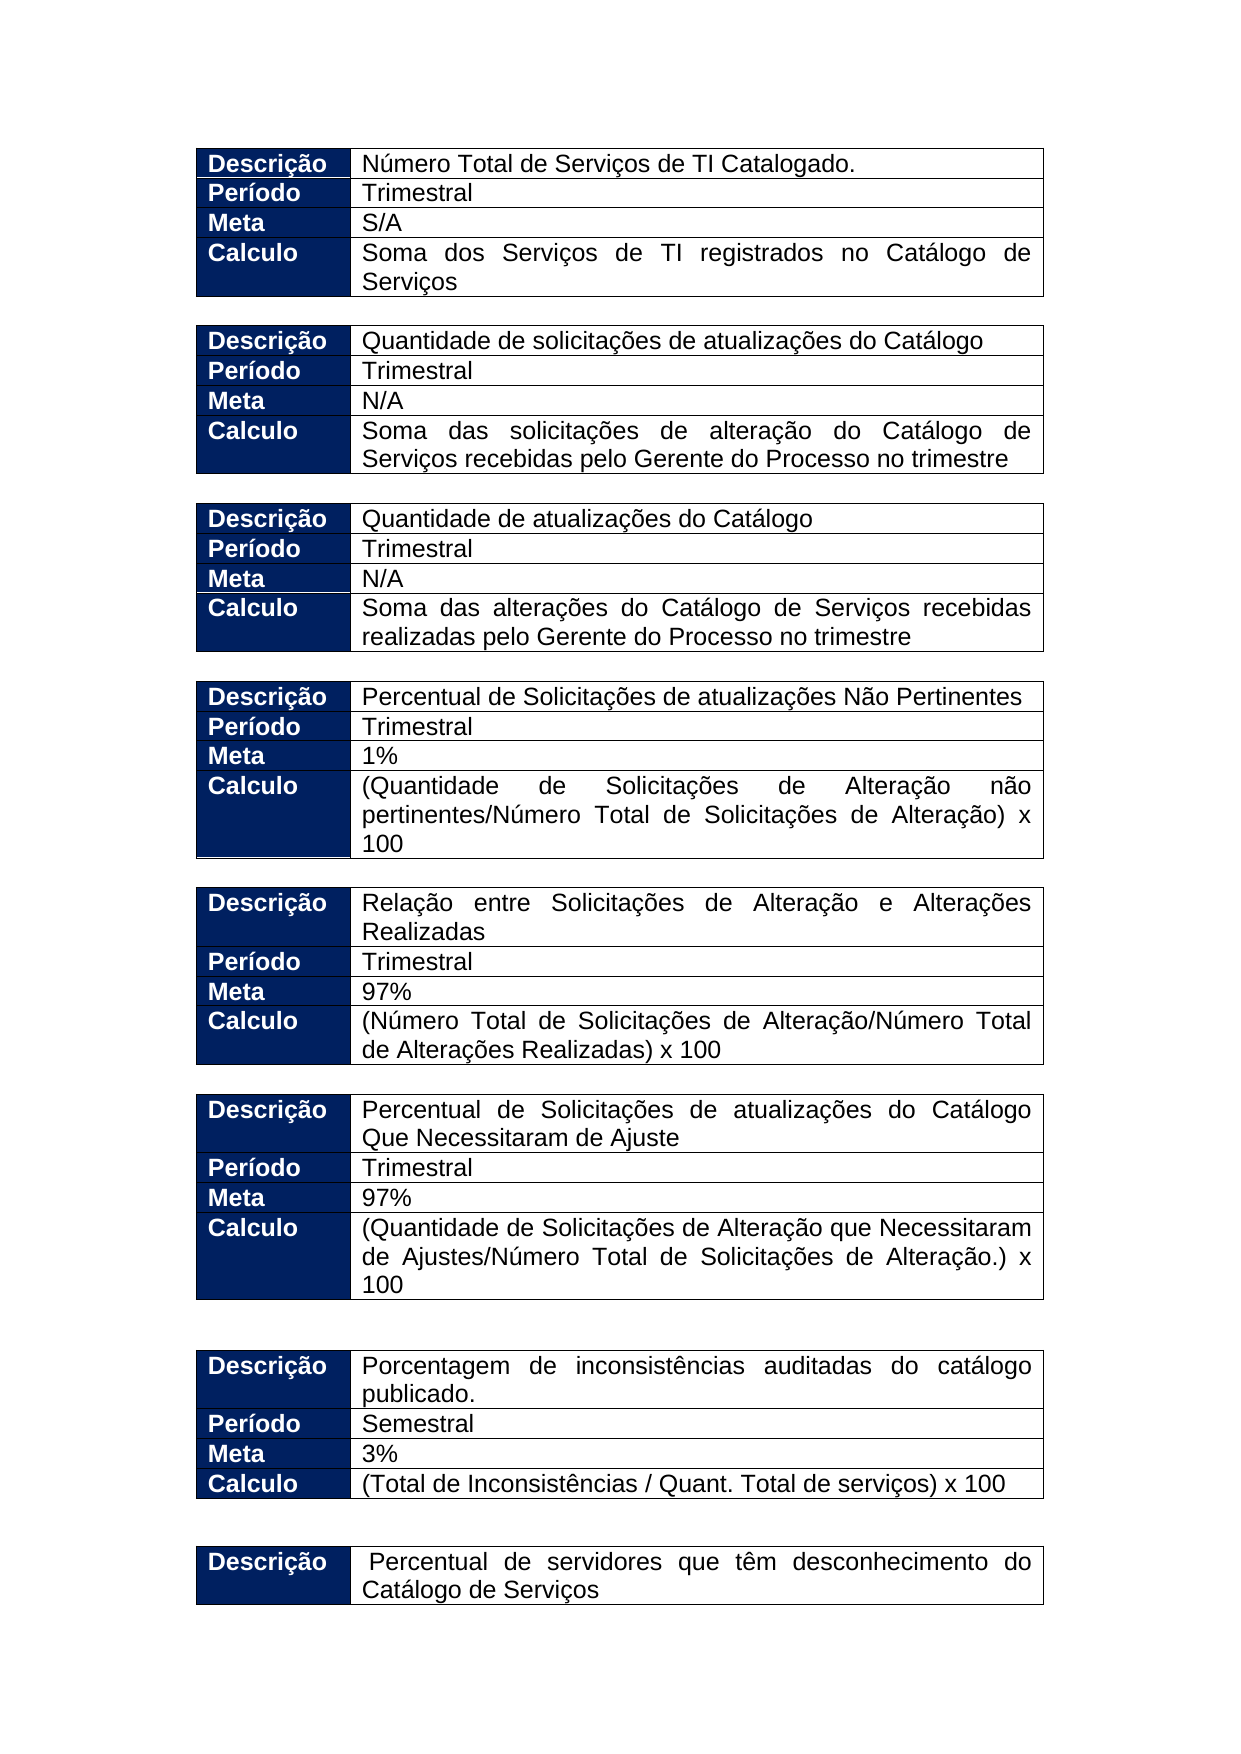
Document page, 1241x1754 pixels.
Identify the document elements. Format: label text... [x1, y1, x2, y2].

table_header Descrição [197, 504, 350, 533]
table_header Percentual de servidores que têm desconhecimento do Catálogo de Serviços [599, 1547, 1043, 1604]
table_cell Meta [197, 564, 350, 592]
table_cell 3% [351, 1439, 1043, 1468]
table_cell Trimestral [351, 534, 1043, 563]
table_cell (Total de Inconsistências / Quant. Total de serviços) x 100 [351, 1469, 1043, 1498]
table_cell (Quantidade de Solicitações de Alteração não pertinentes/Número Total de Solicitações de Alteração) x 100 [351, 771, 1043, 857]
table_cell Período [197, 356, 350, 385]
table_cell (Número Total de Solicitações de Alteração/Número Total de Alterações Realizadas) x 100 [351, 1006, 1043, 1064]
table_cell Período [197, 534, 350, 563]
table_header Quantidade de atualizações do Catálogo [351, 504, 1043, 533]
table_cell Soma das solicitações de alteração do Catálogo de Serviços recebidas pelo Gerente do Processo no trimestre [351, 416, 1043, 473]
table_cell Meta [197, 386, 350, 415]
table_cell Calculo [197, 1213, 350, 1299]
table_cell 97% [351, 977, 1043, 1005]
table_cell 97% [351, 1183, 1043, 1212]
table_cell Soma dos Serviços de TI registrados no Catálogo de Serviços [351, 238, 1043, 296]
table_cell Meta [197, 208, 350, 237]
table_header Relação entre Solicitações de Alteração e Alterações Realizadas [351, 888, 1043, 946]
table_cell Período [197, 947, 350, 976]
table_cell Calculo [197, 416, 350, 473]
table_header Porcentagem de inconsistências auditadas do catálogo publicado. [351, 1351, 1043, 1408]
table_cell Trimestral [351, 712, 1043, 740]
table_cell Período [197, 712, 350, 740]
table_header Percentual de Solicitações de atualizações Não Pertinentes [351, 682, 1043, 711]
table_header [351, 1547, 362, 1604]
table_cell Trimestral [351, 356, 1043, 385]
table_header Percentual de Solicitações de atualizações do Catálogo Que Necessitaram de Ajuste [351, 1095, 1043, 1152]
table_cell (Quantidade de Solicitações de Alteração que Necessitaram de Ajustes/Número Total de Solicitações de Alteração.) x 100 [351, 1213, 1043, 1299]
table_cell Meta [197, 1183, 350, 1212]
table_cell Semestral [351, 1409, 1043, 1438]
table_cell Período [197, 1409, 350, 1438]
table_cell Soma das alterações do Catálogo de Serviços recebidas realizadas pelo Gerente do Processo no trimestre [351, 594, 1043, 651]
table_cell Meta [197, 741, 350, 770]
table_cell Meta [197, 1439, 350, 1468]
table_cell Calculo [197, 594, 350, 651]
table_cell Período [197, 179, 350, 207]
table_cell Período [197, 1153, 350, 1182]
table_header Descrição [197, 149, 350, 177]
table_cell Calculo [197, 771, 350, 857]
table_cell Calculo [197, 1006, 350, 1064]
table_cell Trimestral [351, 179, 1043, 207]
table_cell Meta [197, 977, 350, 1005]
table_header Descrição [197, 1351, 350, 1408]
table_cell N/A [351, 386, 1043, 415]
table_header Descrição [197, 1095, 350, 1152]
table_cell Calculo [197, 238, 350, 296]
table_header Descrição [197, 326, 350, 355]
table_cell S/A [351, 208, 1043, 237]
table_cell Calculo [197, 1469, 350, 1498]
table_header Descrição [197, 1547, 350, 1604]
table_cell N/A [351, 564, 1043, 592]
table_cell 1% [351, 741, 1043, 770]
table_header Quantidade de solicitações de atualizações do Catálogo [351, 326, 1043, 355]
table_header Número Total de Serviços de TI Catalogado. [351, 149, 1043, 177]
table_cell Trimestral [351, 947, 1043, 976]
table_header Descrição [197, 888, 350, 946]
table_header Descrição [197, 682, 350, 711]
table_cell Trimestral [351, 1153, 1043, 1182]
